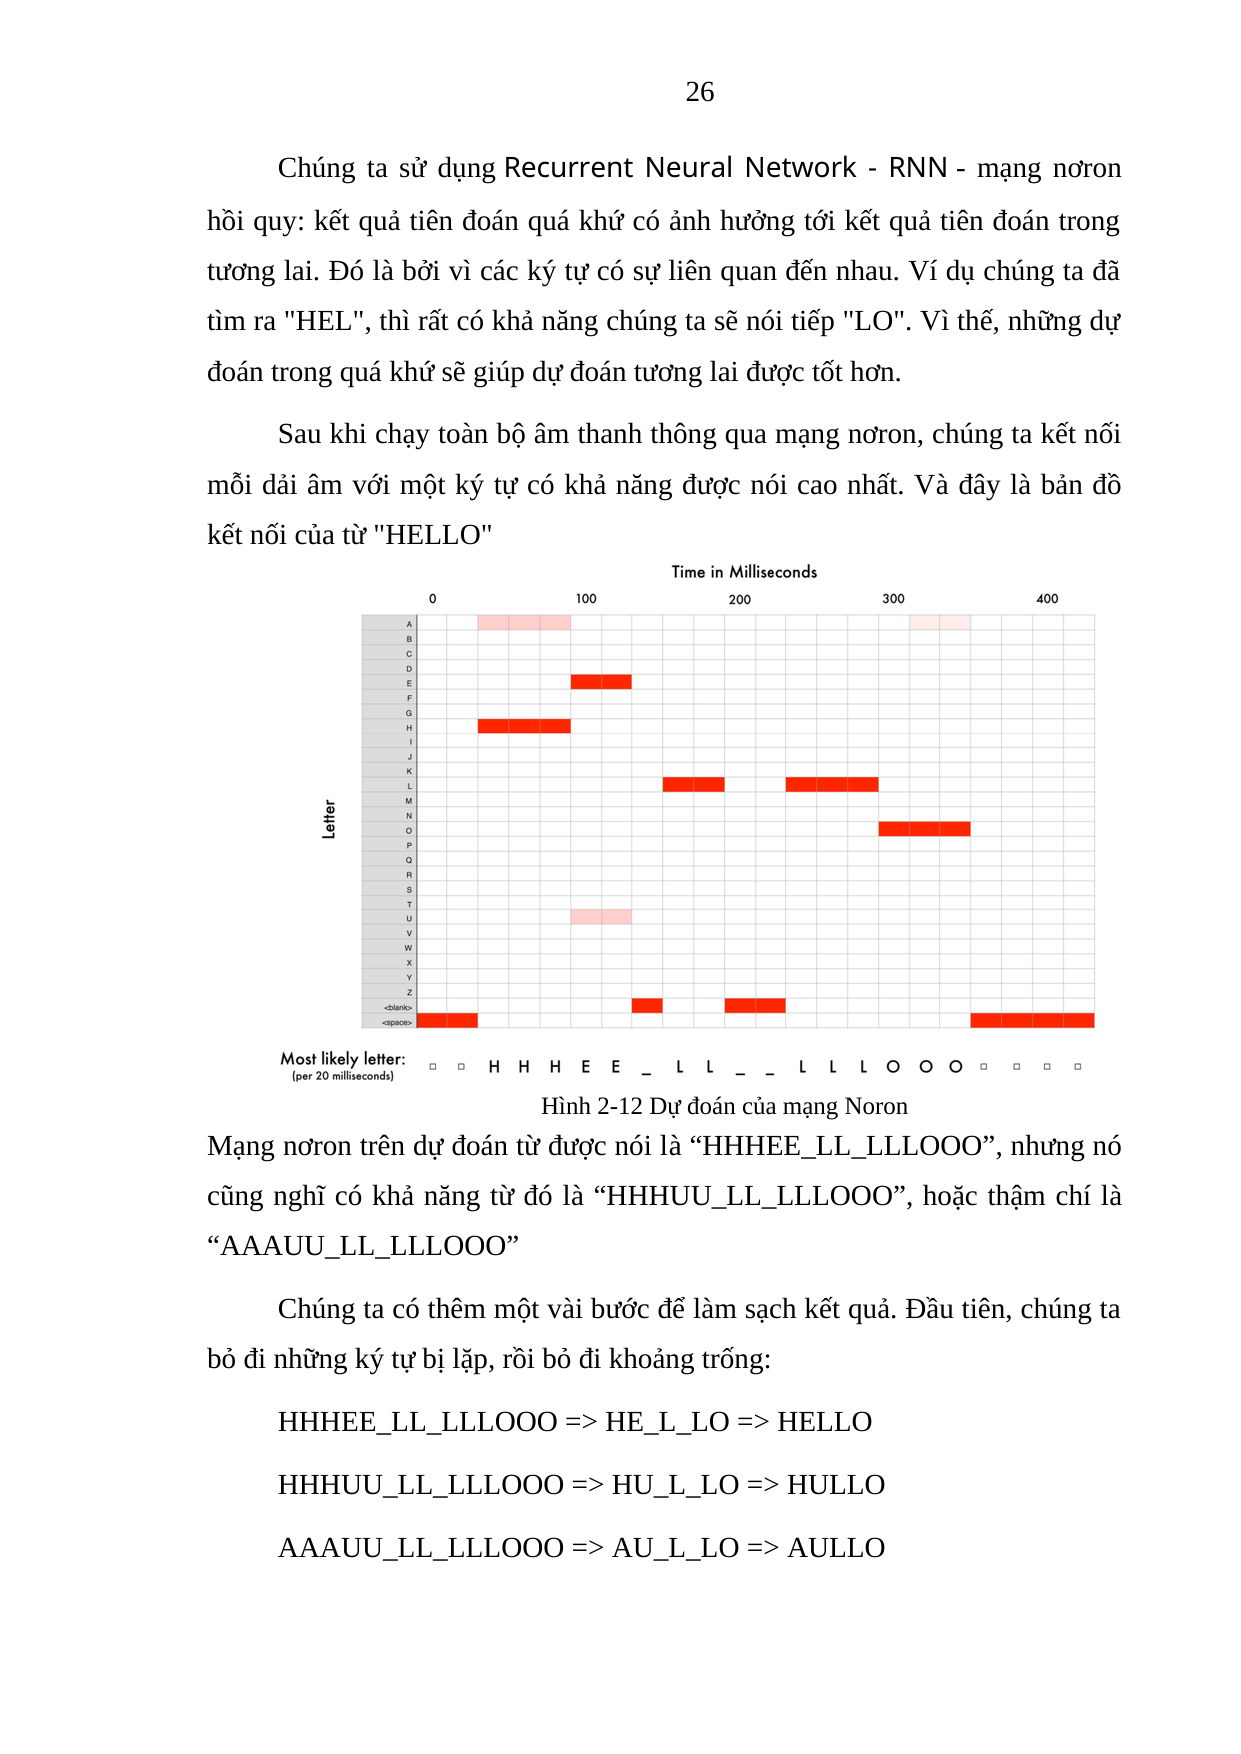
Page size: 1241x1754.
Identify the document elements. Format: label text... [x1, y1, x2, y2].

text AAAUU_LL_LLLOOO => AU_L_LO => AULLO [207, 1530, 1122, 1563]
text Sau khi chạy toàn bộ âm thanh thông qua mạng nơron, chúng ta kết nối mỗi dải âm với một ký tự có khả năng được nói cao nhất. Và đây là bản đồ kết nối của từ "HELLO" [207, 417, 1122, 551]
text HHHEE_LL_LLLOOO => HE_L_LO => HELLO [207, 1404, 1122, 1438]
text Chúng ta sử dụng Recurrent Neural Network - RNN - mạng nơron hồi quy: kết quả tiên đoán quá khứ có ảnh hưởng tới kết quả tiên đoán trong tương lai. Đó là bởi vì các ký tự có sự liên quan đến nhau. Ví dụ chúng ta đã tìm ra "HEL", thì rất có khả năng chúng ta sẽ nói tiếp "LO". Vì thế, những dự đoán trong quá khứ sẽ giúp dự đoán tương lai được tốt hơn. [207, 148, 1122, 387]
text Chúng ta có thêm một vài bước để làm sạch kết quả. Đầu tiên, chúng ta bỏ đi những ký tự bị lặp, rồi bỏ đi khoảng trống: [207, 1291, 1122, 1375]
picture [279, 559, 1099, 1082]
text HHHUU_LL_LLLOOO => HU_L_LO => HULLO [207, 1467, 1122, 1501]
